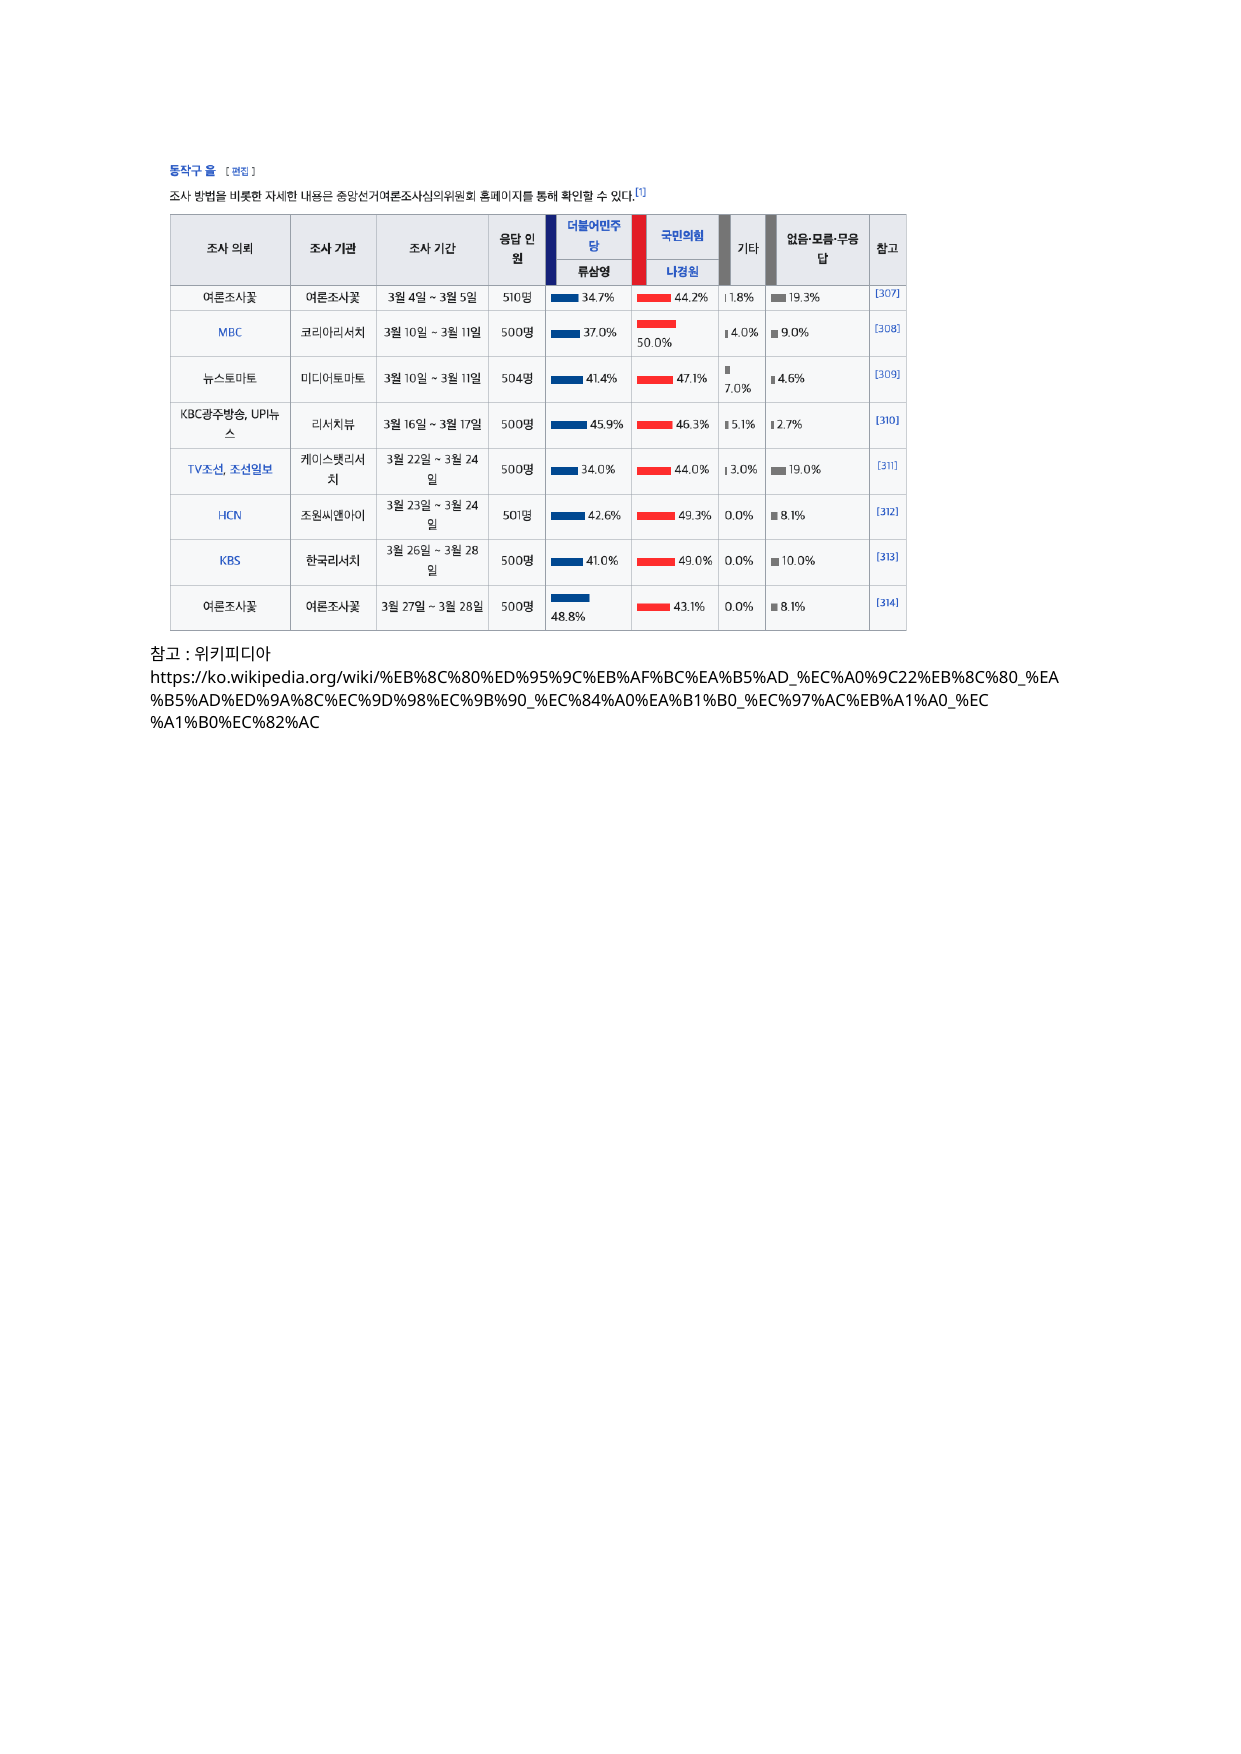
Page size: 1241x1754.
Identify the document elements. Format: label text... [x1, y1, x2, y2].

picture [150, 150, 924, 642]
text https://ko.wikipedia.org/wiki/%EB%8C%80%ED%95%9C%EB%AF%BC%EA%B5%AD_%EC%A0%9C22%EB%8C%80_%EA%B5%AD%ED%9A%8C%EC%9D%98%EC%9B%90_%EC%84%A0%EA%B1%B0_%EC%97%AC%EB%A1%A0_%EC%A1%B0%EC%82%AC [150, 666, 1090, 734]
text 참고 : 위키피디아 [150, 641, 1090, 666]
